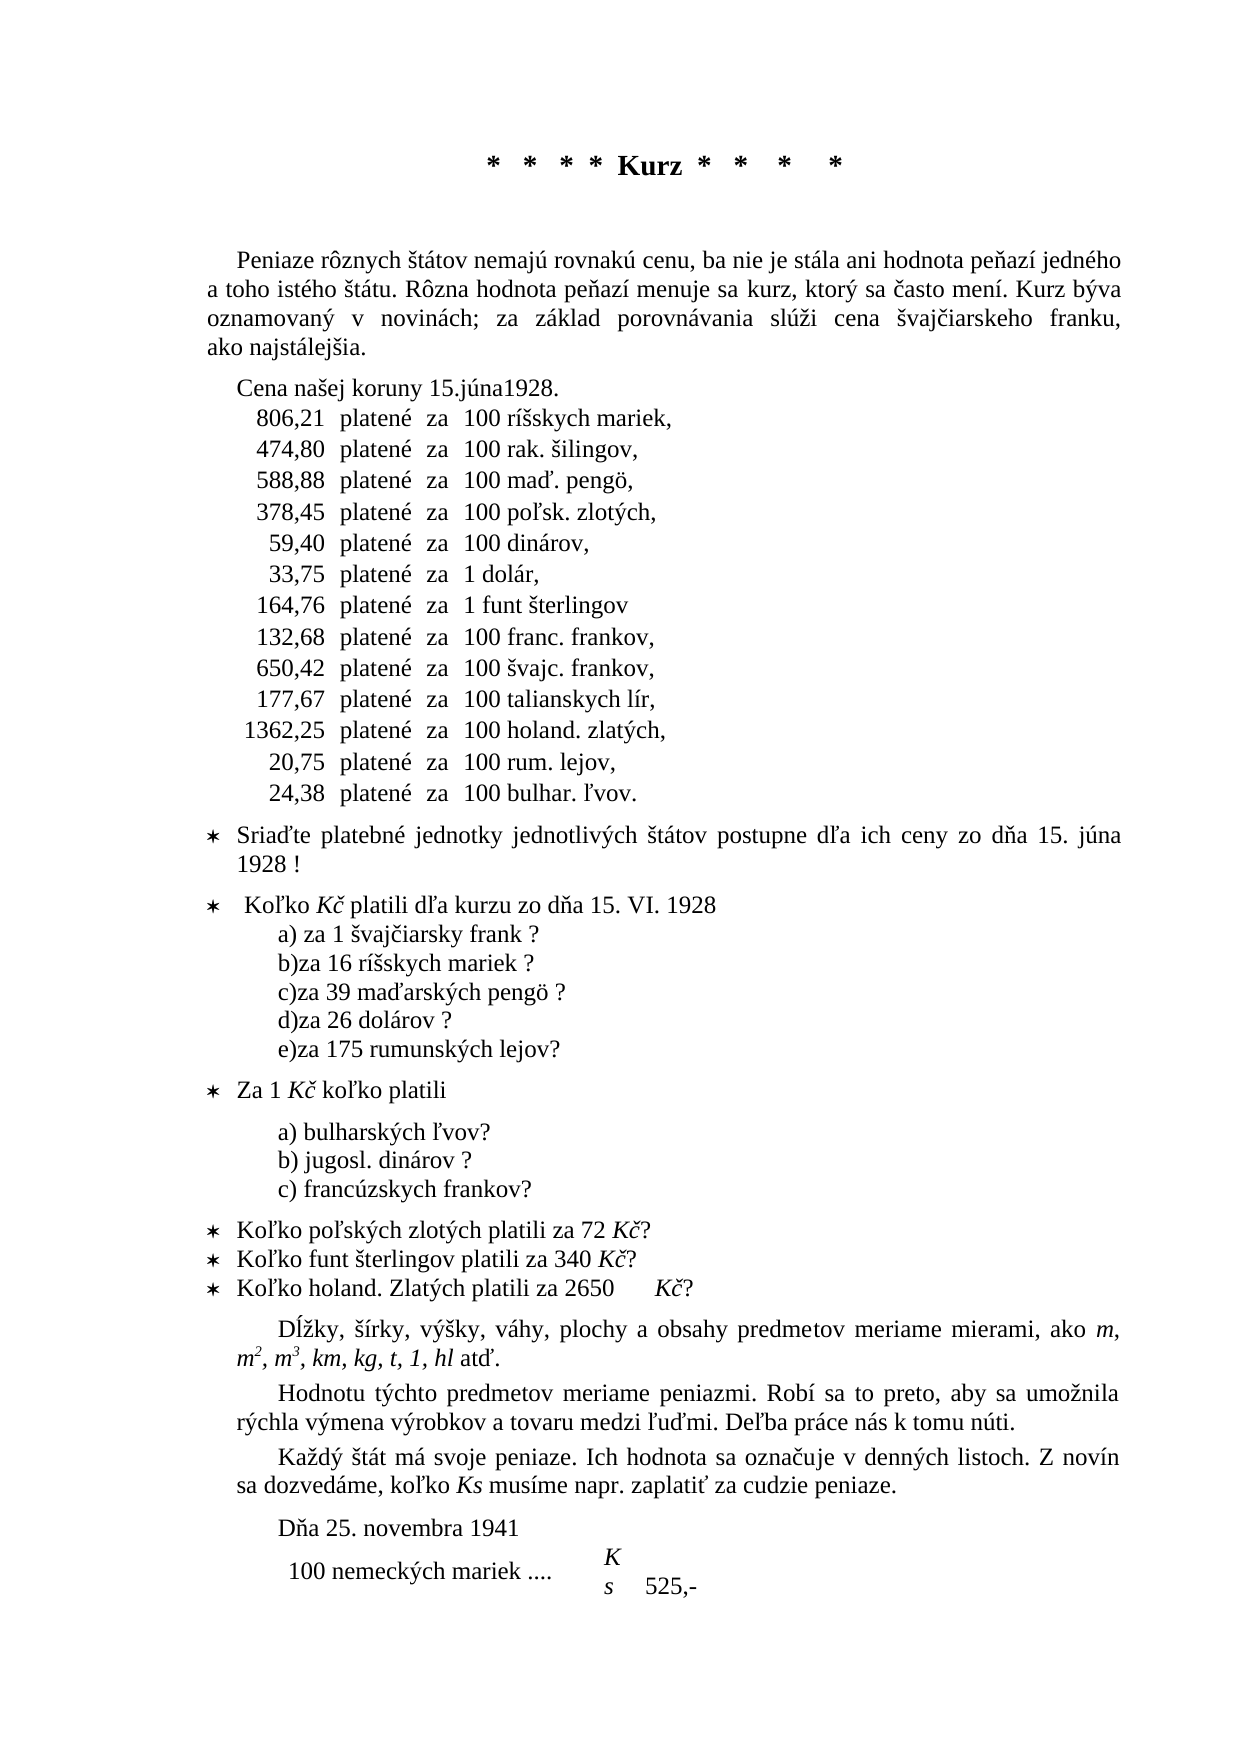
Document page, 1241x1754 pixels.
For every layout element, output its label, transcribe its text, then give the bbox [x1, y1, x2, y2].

text Hodnotu týchto predmetov meriame peniazmi. Robí sa to preto, aby sa umožnila rýchla výmena výrobkov a tovaru medzi ľuďmi. Deľba práce nás k tomu núti. [236, 1378, 1120, 1436]
table_cell platené [332, 589, 419, 621]
text Dĺžky, šírky, výšky, váhy, plochy a obsahy predmetov meriame mierami, ako m, m2, m3, km, kg, t, 1, hl atď. [236, 1314, 1120, 1372]
table_cell 100 talianskych lír, [456, 683, 679, 714]
table_cell 474,80 [236, 433, 332, 464]
table_header 100 ríšskych mariek, [456, 402, 679, 433]
table_cell 59,40 [236, 527, 332, 558]
table_cell 100 dinárov, [456, 527, 679, 558]
table_cell za [419, 621, 456, 652]
text Peniaze rôznych štátov nemajú rovnakú cenu, ba nie je stála ani hodnota peňazí jedného a toho istého štátu. Rôzna hodnota peňazí menuje sa kurz, ktorý sa často mení. Kurz býva oznamovaný v novinách; za základ porovnávania slúži cena švajčiarskeho franku, ako najstálejšia. [207, 246, 1122, 361]
table_cell 378,45 [236, 496, 332, 527]
table_cell 177,67 [236, 683, 332, 714]
text d)za 26 dolárov ? [236, 1006, 1122, 1034]
list * * * * Kurz * * * * [207, 148, 1122, 181]
table_cell platené [332, 558, 419, 589]
list Koľko holand. Zlatých platili za 2650 Kč? [207, 1273, 1122, 1302]
table_cell 100 švajc. frankov, [456, 652, 679, 683]
table_cell 588,88 [236, 464, 332, 496]
table_cell 132,68 [236, 621, 332, 652]
table_cell za [419, 589, 456, 621]
table_cell platené [332, 683, 419, 714]
table_cell 100 rum. lejov, [456, 746, 679, 777]
table_cell 100 rak. šilingov, [456, 433, 679, 464]
table_cell platené [332, 777, 419, 808]
table_cell za [419, 777, 456, 808]
list Koľko funt šterlingov platili za 340 Kč? [207, 1244, 1122, 1273]
table_header platené [332, 402, 419, 433]
table_cell 1 funt šterlingov [456, 589, 679, 621]
table_cell 164,76 [236, 589, 332, 621]
text a) bulharských ľvov? [236, 1117, 1122, 1146]
table_cell 650,42 [236, 652, 332, 683]
table_cell platené [332, 496, 419, 527]
table_cell platené [332, 652, 419, 683]
text Každý štát má svoje peniaze. Ich hodnota sa označuje v denných listoch. Z novín sa dozvedáme, koľko Ks musíme napr. zaplatiť za cudzie peniaze. [236, 1442, 1120, 1499]
table_header 525,- [638, 1542, 704, 1599]
table_cell za [419, 714, 456, 746]
table_cell 24,38 [236, 777, 332, 808]
text e)za 175 rumunských lejov? [236, 1034, 1122, 1063]
table_cell 100 franc. frankov, [456, 621, 679, 652]
table_cell 100 bulhar. ľvov. [456, 777, 679, 808]
table_cell platené [332, 714, 419, 746]
table_cell za [419, 527, 456, 558]
table_header 806,21 [236, 402, 332, 433]
list Za 1 Kč koľko platili [207, 1076, 1122, 1104]
table_cell 33,75 [236, 558, 332, 589]
table_cell 1362,25 [236, 714, 332, 746]
table_cell 100 maď. pengö, [456, 464, 679, 496]
list Koľko Kč platili dľa kurzu zo dňa 15. VI. 1928 [207, 891, 1122, 919]
table_cell platené [332, 746, 419, 777]
table_cell 100 poľsk. zlotých, [456, 496, 679, 527]
table_cell 100 holand. zlatých, [456, 714, 679, 746]
list Koľko poľských zlotých platili za 72 Kč? [207, 1216, 1122, 1244]
text a) za 1 švajčiarsky frank ? [236, 919, 1122, 948]
text c)za 39 maďarských pengö ? [236, 977, 1122, 1006]
table_cell platené [332, 527, 419, 558]
table_cell za [419, 496, 456, 527]
table_cell za [419, 746, 456, 777]
table_cell za [419, 652, 456, 683]
table_header za [419, 402, 456, 433]
table_header 100 nemeckých mariek .... [281, 1542, 597, 1599]
text b) jugosl. dinárov ? [236, 1146, 1122, 1174]
table_cell za [419, 464, 456, 496]
table_cell za [419, 558, 456, 589]
text b)za 16 ríšskych mariek ? [236, 948, 1122, 977]
table_cell 1 dolár, [456, 558, 679, 589]
table_cell platené [332, 464, 419, 496]
text Cena našej koruny 15.júna1928. [207, 373, 1122, 402]
table_cell za [419, 683, 456, 714]
text Dňa 25. novembra 1941 [236, 1513, 1120, 1542]
table_header Ks [597, 1542, 637, 1599]
table_cell platené [332, 621, 419, 652]
table_cell 20,75 [236, 746, 332, 777]
table_cell platené [332, 433, 419, 464]
table_cell za [419, 433, 456, 464]
list Sriaďte platebné jednotky jednotlivých štátov postupne dľa ich ceny zo dňa 15. júna 1928 ! [207, 821, 1122, 878]
text c) francúzskych frankov? [236, 1174, 1122, 1203]
